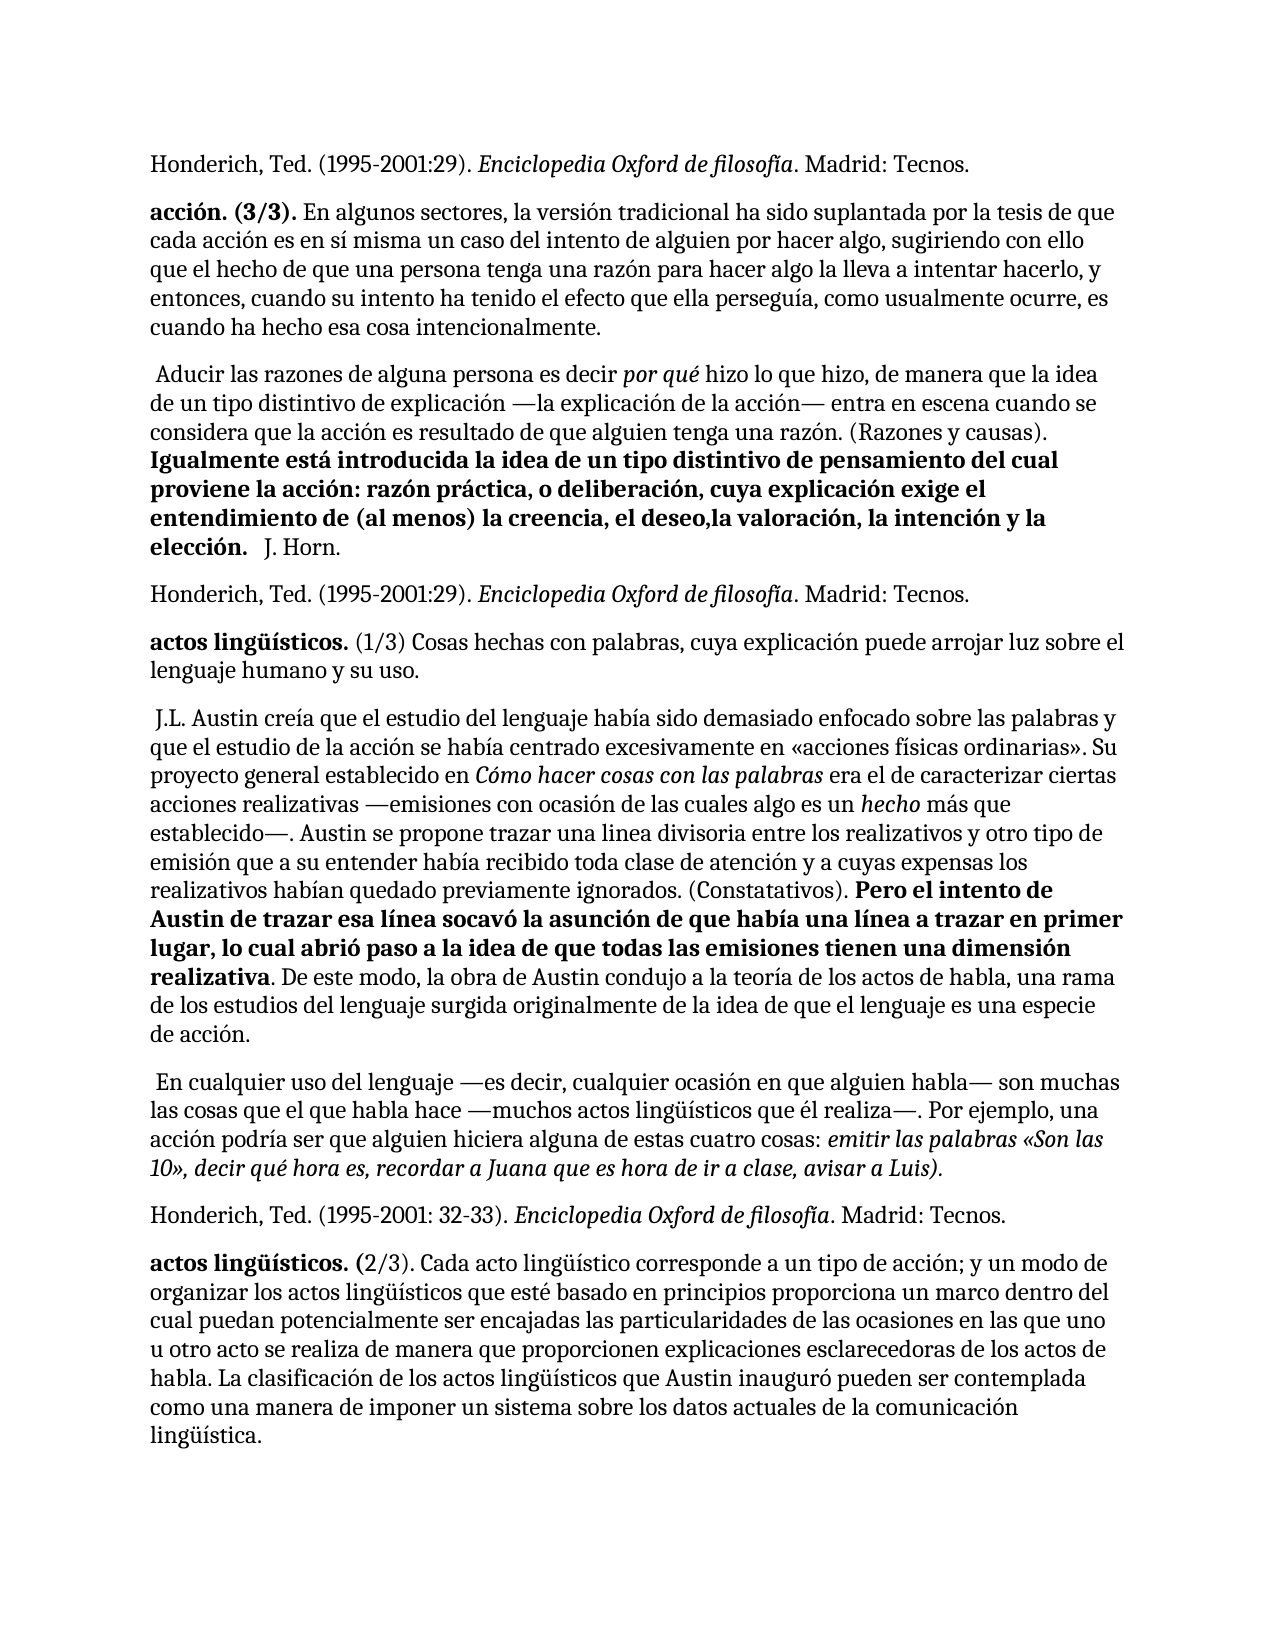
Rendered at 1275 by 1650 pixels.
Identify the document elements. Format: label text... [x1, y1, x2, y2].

text En cualquier uso del lenguaje —es decir, cualquier ocasión en que alguien habla— son muchas las cosas que el que habla hace —muchos actos lingüísticos que él realiza—. Por ejemplo, una acción podría ser que alguien hiciera alguna de estas cuatro cosas: emitir las palabras «Son las 10», decir qué hora es, recordar a Juana que es hora de ir a clase, avisar a Luis). [150, 1067, 1125, 1182]
text acción. (3/3). En algunos sectores, la versión tradicional ha sido suplantada por la tesis de que cada acción es en sí misma un caso del intento de alguien por hacer algo, sugiriendo con ello que el hecho de que una persona tenga una razón para hacer algo la lleva a intentar hacerlo, y entonces, cuando su intento ha tenido el efecto que ella perseguía, como usualmente ocurre, es cuando ha hecho esa cosa intencionalmente. [150, 197, 1125, 341]
text Honderich, Ted. (1995-2001:29). Enciclopedia Oxford de filosofía. Madrid: Tecnos. [150, 580, 1125, 609]
text J.L. Austin creía que el estudio del lenguaje había sido demasiado enfocado sobre las palabras y que el estudio de la acción se había centrado excesivamente en «acciones físicas ordinarias». Su proyecto general establecido en Cómo hacer cosas con las palabras era el de caracterizar ciertas acciones realizativas —emisiones con ocasión de las cuales algo es un hecho más que establecido—. Austin se propone trazar una linea divisoria entre los realizativos y otro tipo de emisión que a su entender había recibido toda clase de atención y a cuyas expensas los realizativos habían quedado previamente ignorados. (Constatativos). Pero el intento de Austin de trazar esa línea socavó la asunción de que había una línea a trazar en primer lugar, lo cual abrió paso a la idea de que todas las emisiones tienen una dimensión realizativa. De este modo, la obra de Austin condujo a la teoría de los actos de habla, una rama de los estudios del lenguaje surgida originalmente de la idea de que el lenguaje es una especie de acción. [150, 704, 1125, 1049]
text actos lingüísticos. (2/3). Cada acto lingüístico corresponde a un tipo de acción; y un modo de organizar los actos lingüísticos que esté basado en principios proporciona un marco dentro del cual puedan potencialmente ser encajadas las particularidades de las ocasiones en las que uno u otro acto se realiza de manera que proporcionen explicaciones esclarecedoras de los actos de habla. La clasificación de los actos lingüísticos que Austin inauguró pueden ser contemplada como una manera de imponer un sistema sobre los datos actuales de la comunicación lingüística. [150, 1249, 1125, 1450]
text Honderich, Ted. (1995-2001:29). Enciclopedia Oxford de filosofía. Madrid: Tecnos. [150, 150, 1125, 179]
text Aducir las razones de alguna persona es decir por qué hizo lo que hizo, de manera que la idea de un tipo distintivo de explicación —la explicación de la acción— entra en escena cuando se considera que la acción es resultado de que alguien tenga una razón. (Razones y causas). Igualmente está introducida la idea de un tipo distintivo de pensamiento del cual proviene la acción: razón práctica, o deliberación, cuya explicación exige el entendimiento de (al menos) la creencia, el deseo,la valoración, la intención y la elección. J. Horn. [150, 360, 1125, 561]
text actos lingüísticos. (1/3) Cosas hechas con palabras, cuya explicación puede arrojar luz sobre el lenguaje humano y su uso. [150, 627, 1125, 685]
text Honderich, Ted. (1995-2001: 32-33). Enciclopedia Oxford de filosofía. Madrid: Tecnos. [150, 1201, 1125, 1230]
